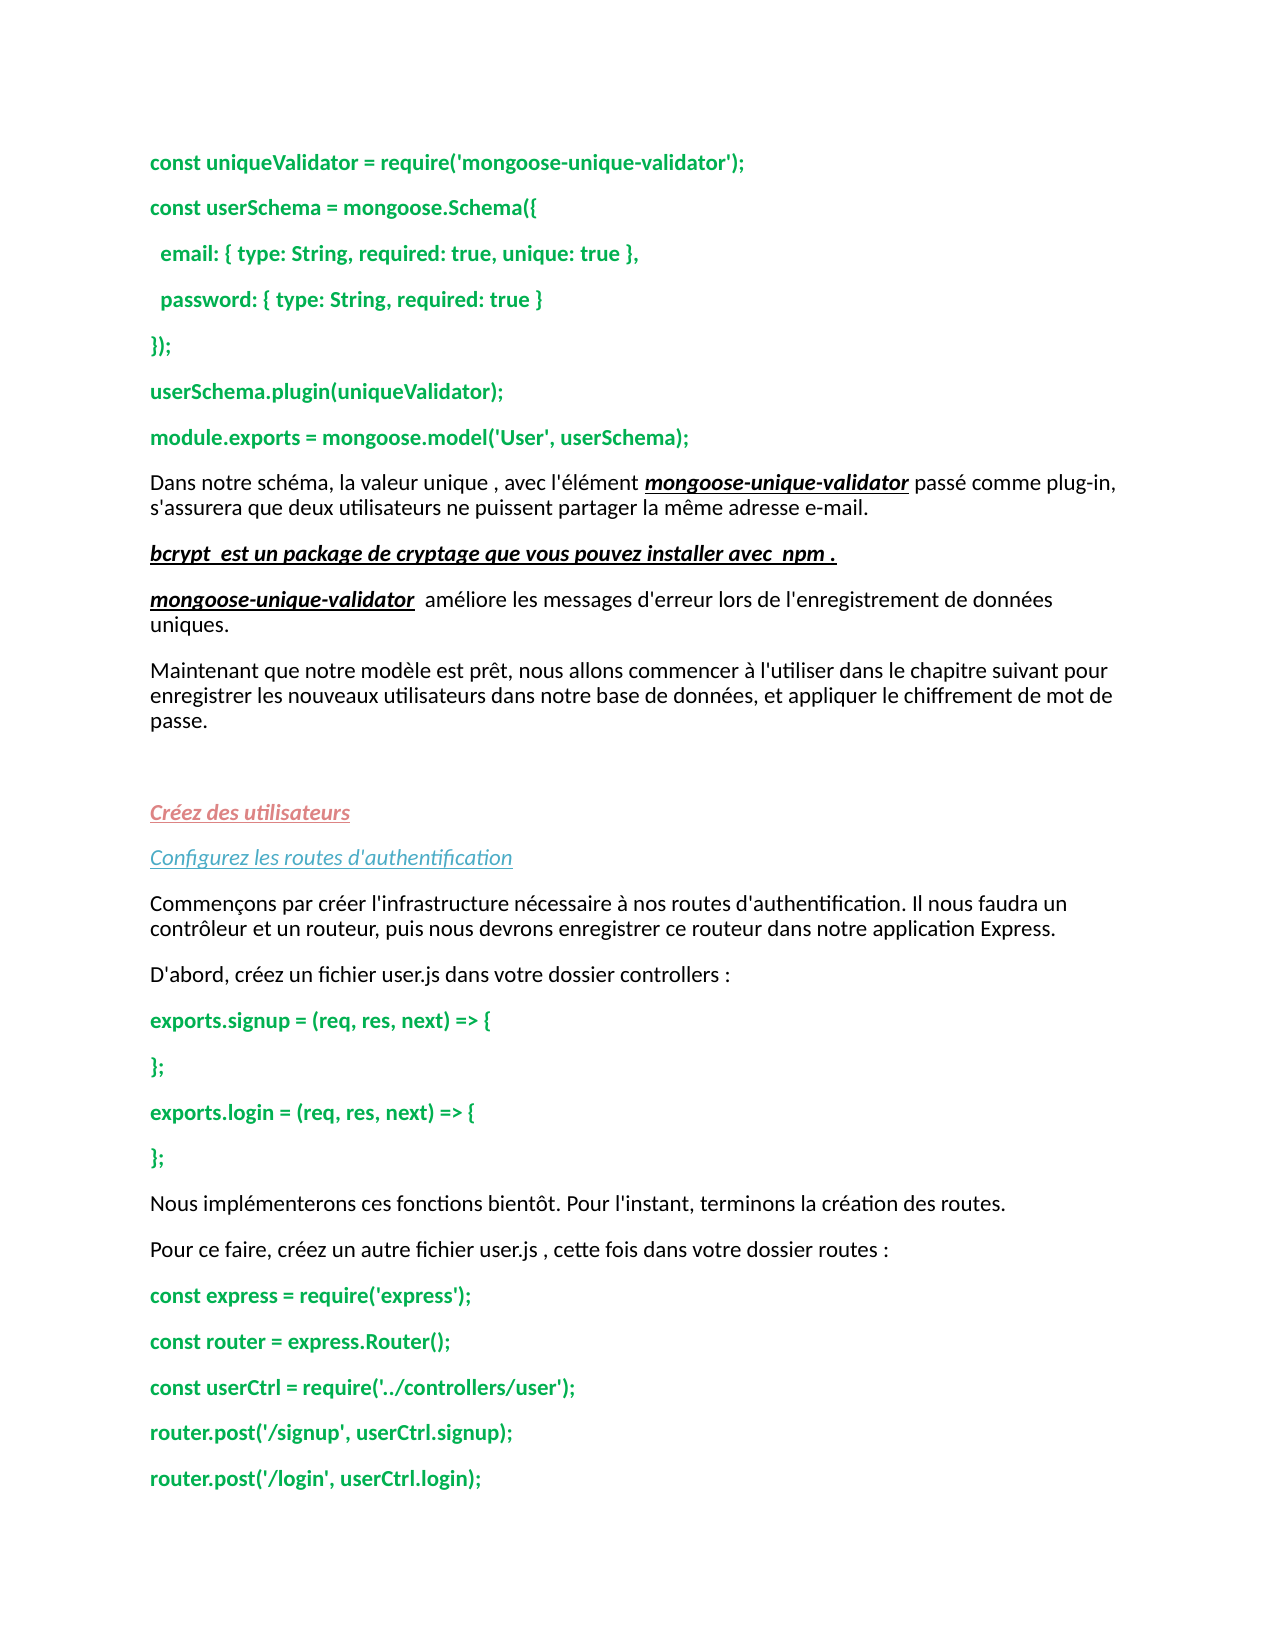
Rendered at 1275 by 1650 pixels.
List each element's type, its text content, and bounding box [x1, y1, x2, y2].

text const uniqueValidator = require('mongoose-unique-validator'); [150, 150, 1125, 175]
text password: { type: String, required: true } [150, 287, 1125, 312]
text Configurez les routes d'authentification [150, 846, 1125, 871]
text const router = express.Router(); [150, 1329, 1125, 1354]
text }; [150, 1054, 1125, 1079]
text Nous implémenterons ces fonctions bientôt. Pour l'instant, terminons la création des routes. [150, 1192, 1125, 1217]
text Commençons par créer l'infrastructure nécessaire à nos routes d'authentification. Il nous faudra un contrôleur et un routeur, puis nous devrons enregistrer ce routeur dans notre application Express. [150, 892, 1125, 942]
text }; [150, 1146, 1125, 1171]
text router.post('/signup', userCtrl.signup); [150, 1421, 1125, 1446]
text router.post('/login', userCtrl.login); [150, 1467, 1125, 1492]
text Créez des utilisateurs [150, 800, 1125, 825]
text Dans notre schéma, la valeur unique , avec l'élément mongoose-unique-validator passé comme plug-in, s'assurera que deux utilisateurs ne puissent partager la même adresse e-mail. [150, 471, 1125, 521]
text exports.login = (req, res, next) => { [150, 1100, 1125, 1125]
text const userCtrl = require('../controllers/user'); [150, 1375, 1125, 1400]
text }); [150, 333, 1125, 358]
text const express = require('express'); [150, 1283, 1125, 1308]
text exports.signup = (req, res, next) => { [150, 1008, 1125, 1033]
text mongoose-unique-validator améliore les messages d'erreur lors de l'enregistrement de données uniques. [150, 587, 1125, 637]
text const userSchema = mongoose.Schema({ [150, 196, 1125, 221]
text module.exports = mongoose.model('User', userSchema); [150, 425, 1125, 450]
text Pour ce faire, créez un autre fichier user.js , cette fois dans votre dossier routes : [150, 1237, 1125, 1262]
text Maintenant que notre modèle est prêt, nous allons commencer à l'utiliser dans le chapitre suivant pour enregistrer les nouveaux utilisateurs dans notre base de données, et appliquer le chiffrement de mot de passe. [150, 658, 1125, 733]
text D'abord, créez un fichier user.js dans votre dossier controllers : [150, 962, 1125, 987]
text userSchema.plugin(uniqueValidator); [150, 379, 1125, 404]
text email: { type: String, required: true, unique: true }, [150, 242, 1125, 267]
text bcrypt est un package de cryptage que vous pouvez installer avec npm . [150, 542, 1125, 567]
